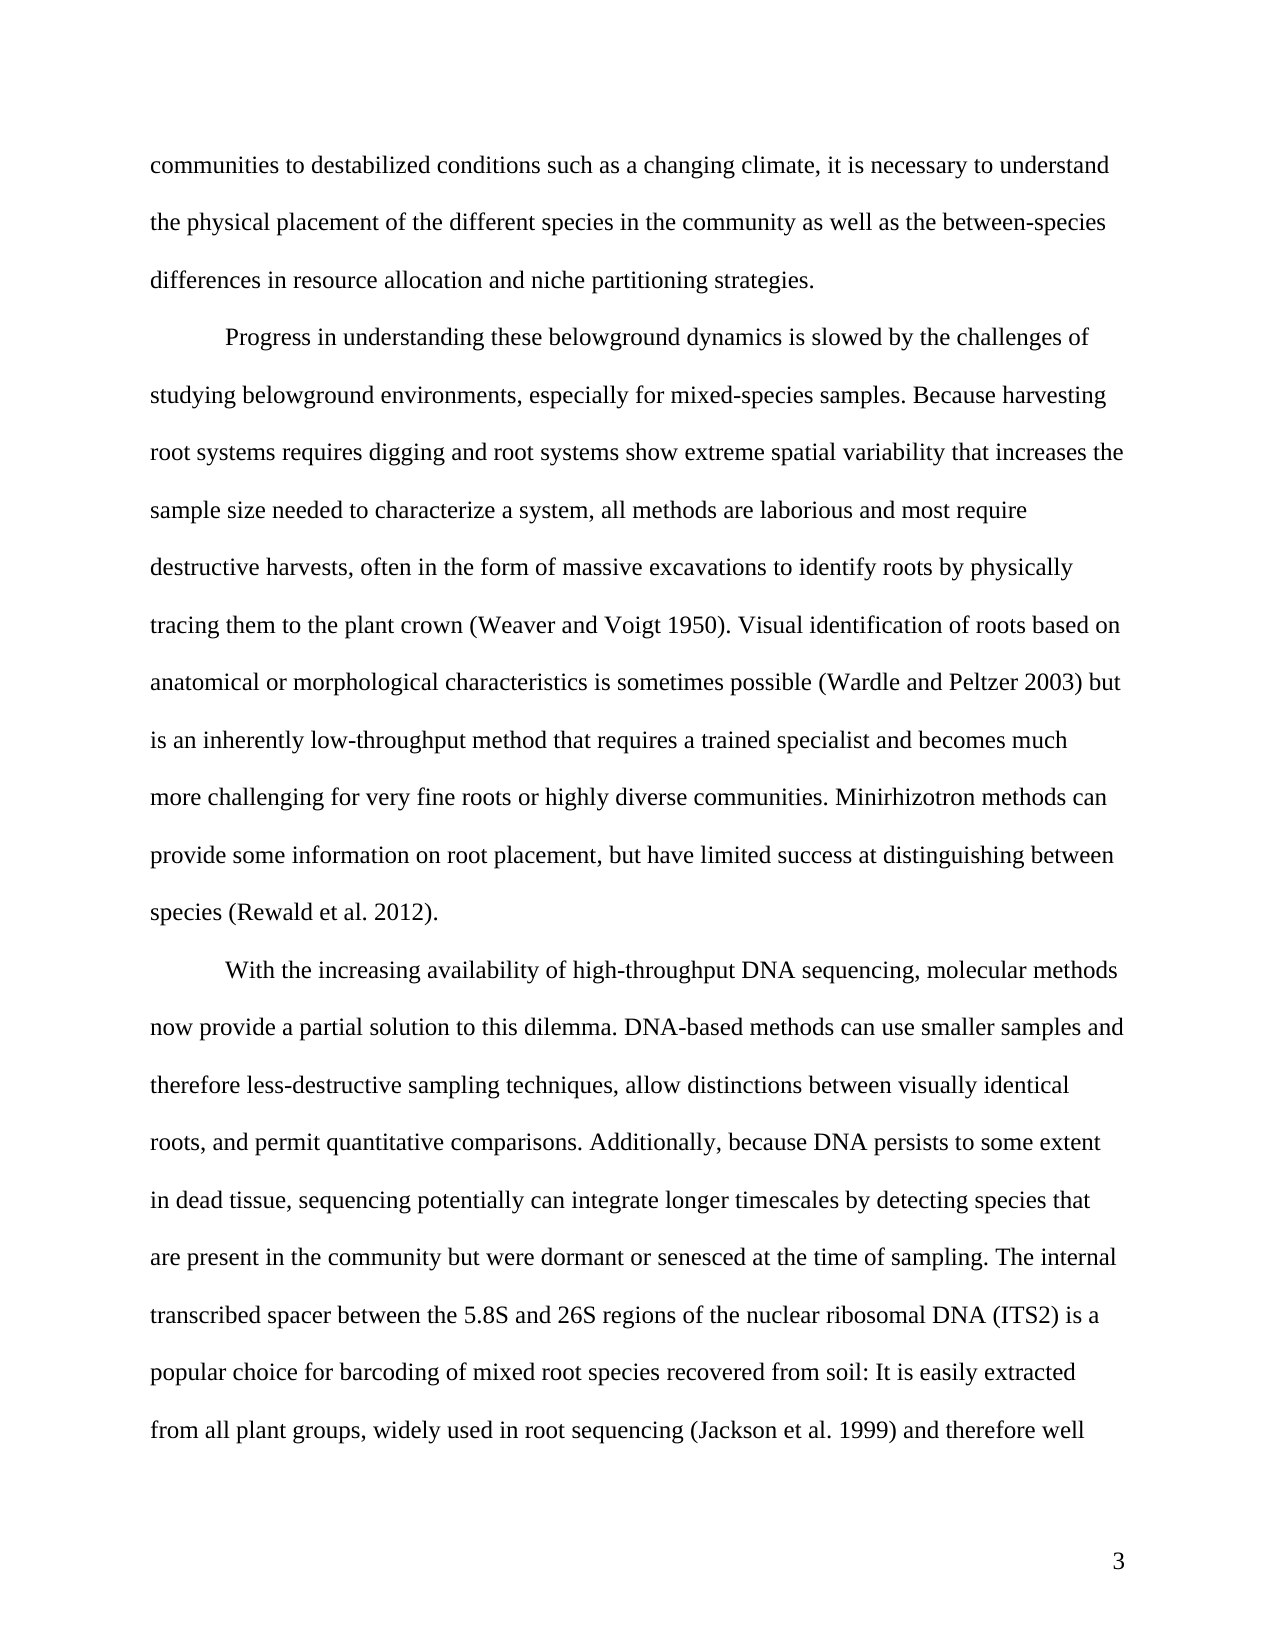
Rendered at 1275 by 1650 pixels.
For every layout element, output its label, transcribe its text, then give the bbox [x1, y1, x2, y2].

text Progress in understanding these belowground dynamics is slowed by the challenges of studying belowground environments, especially for mixed-species samples. Because harvesting root systems requires digging and root systems show extreme spatial variability that increases the sample size needed to characterize a system, all methods are laborious and most require destructive harvests, often in the form of massive excavations to identify roots by physically tracing them to the plant crown (Weaver and Voigt 1950). Visual identification of roots based on anatomical or morphological characteristics is sometimes possible (Wardle and Peltzer 2003) but is an inherently low-throughput method that requires a trained specialist and becomes much more challenging for very fine roots or highly diverse communities. Minirhizotron methods can provide some information on root placement, but have limited success at distinguishing between species (Rewald et al. 2012). [150, 322, 1125, 926]
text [150, 150, 1125, 294]
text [150, 955, 1125, 1444]
